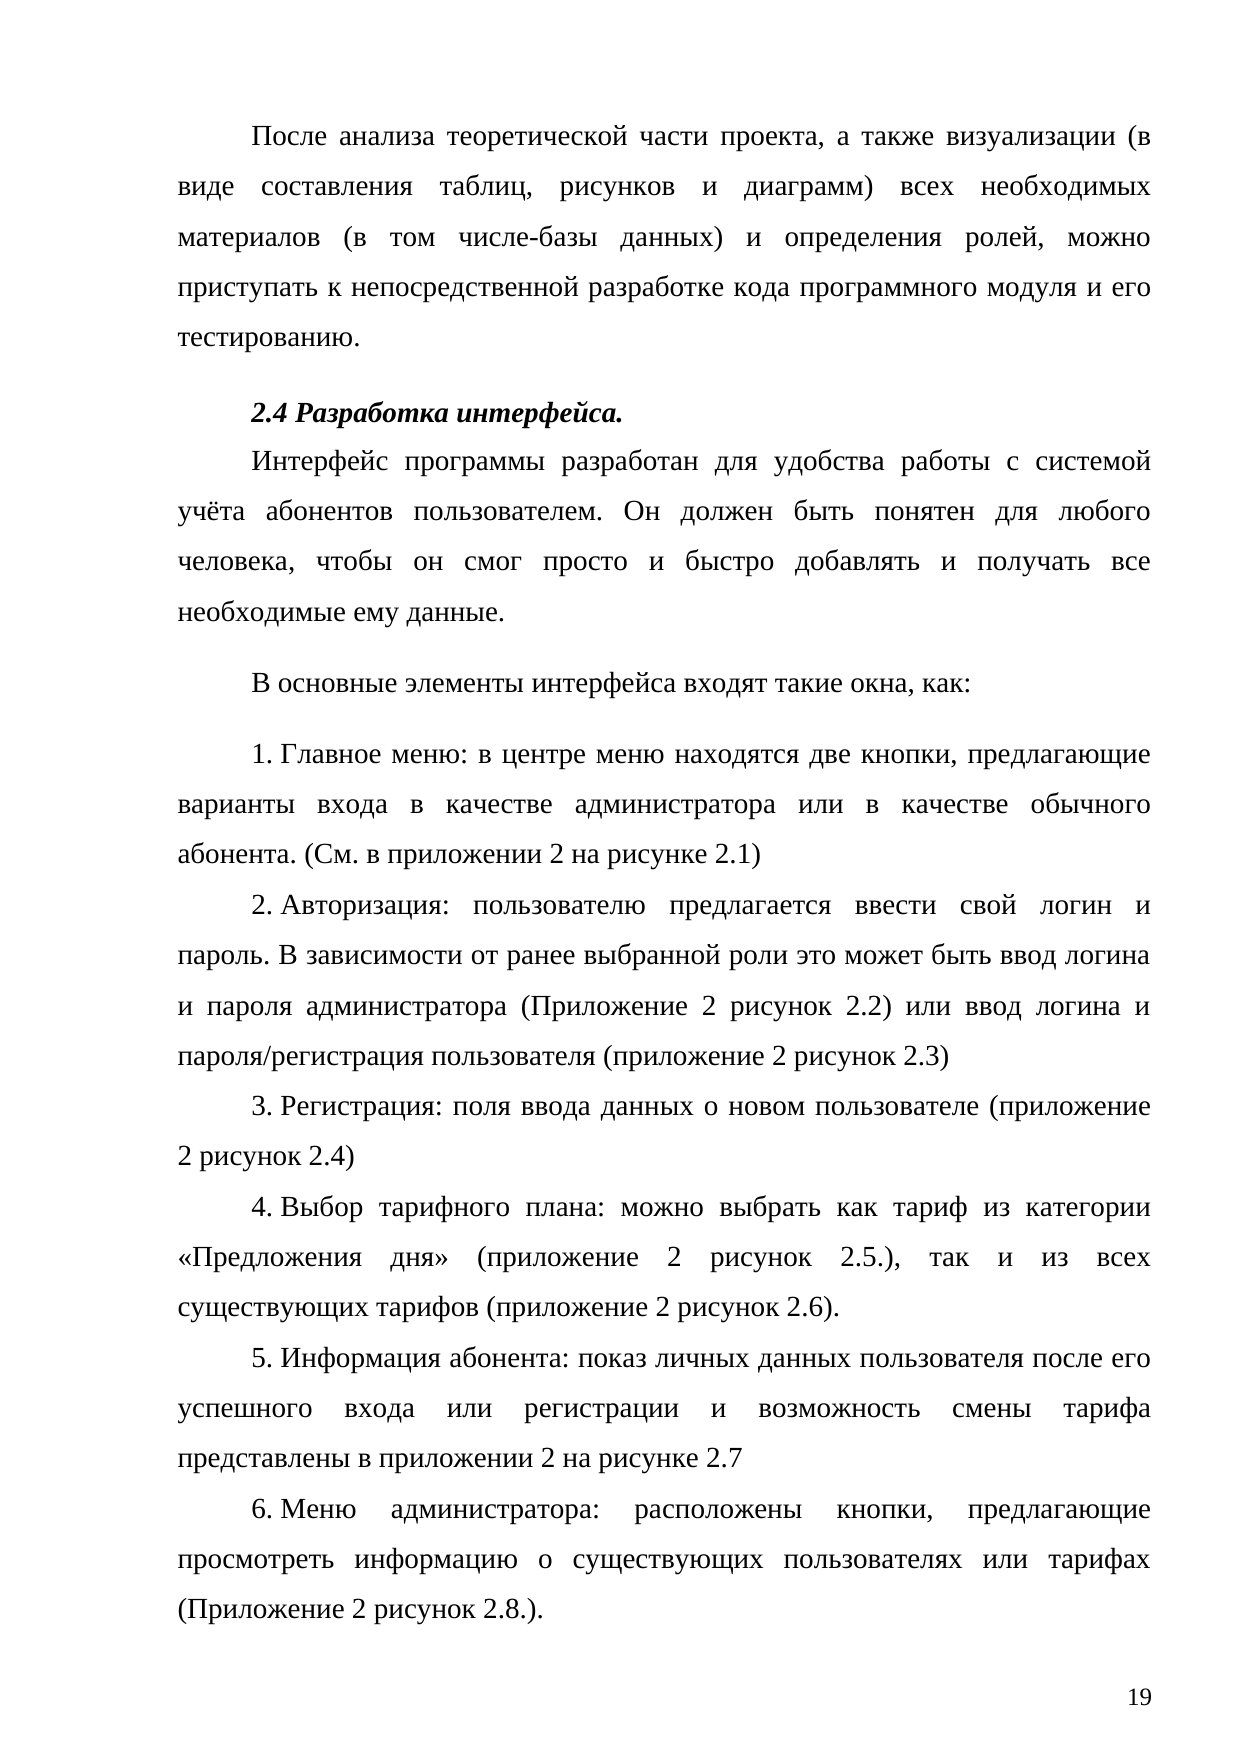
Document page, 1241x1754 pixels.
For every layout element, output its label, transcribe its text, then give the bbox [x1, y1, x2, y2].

text В основные элементы интерфейса входят такие окна, как: [177, 665, 1152, 698]
list Меню администратора: расположены кнопки, предлагающие просмотреть информацию о существующих пользователях или тарифах (Приложение 2 рисунок 2.8.). [177, 1491, 1152, 1625]
subtitle 2.4 Разработка интерфейса. [177, 395, 1152, 428]
text Интерфейс программы разработан для удобства работы с системой учёта абонентов пользователем. Он должен быть понятен для любого человека, чтобы он смог просто и быстро добавлять и получать все необходимые ему данные. [177, 443, 1152, 627]
list Авторизация: пользователю предлагается ввести свой логин и пароль. В зависимости от ранее выбранной роли это может быть ввод логина и пароля администратора (Приложение 2 рисунок 2.2) или ввод логина и пароля/регистрация пользователя (приложение 2 рисунок 2.3) [177, 887, 1152, 1071]
text После анализа теоретической части проекта, а также визуализации (в виде составления таблиц, рисунков и диаграмм) всех необходимых материалов (в том числе-базы данных) и определения ролей, можно приступать к непосредственной разработке кода программного модуля и его тестированию. [177, 118, 1152, 353]
list Главное меню: в центре меню находятся две кнопки, предлагающие варианты входа в качестве администратора или в качестве обычного абонента. (См. в приложении 2 на рисунке 2.1) [177, 736, 1152, 870]
list Регистрация: поля ввода данных о новом пользователе (приложение 2 рисунок 2.4) [177, 1088, 1152, 1172]
list Информация абонента: показ личных данных пользователя после его успешного входа или регистрации и возможность смены тарифа представлены в приложении 2 на рисунке 2.7 [177, 1340, 1152, 1474]
list Выбор тарифного плана: можно выбрать как тариф из категории «Предложения дня» (приложение 2 рисунок 2.5.), так и из всех существующих тарифов (приложение 2 рисунок 2.6). [177, 1189, 1152, 1323]
